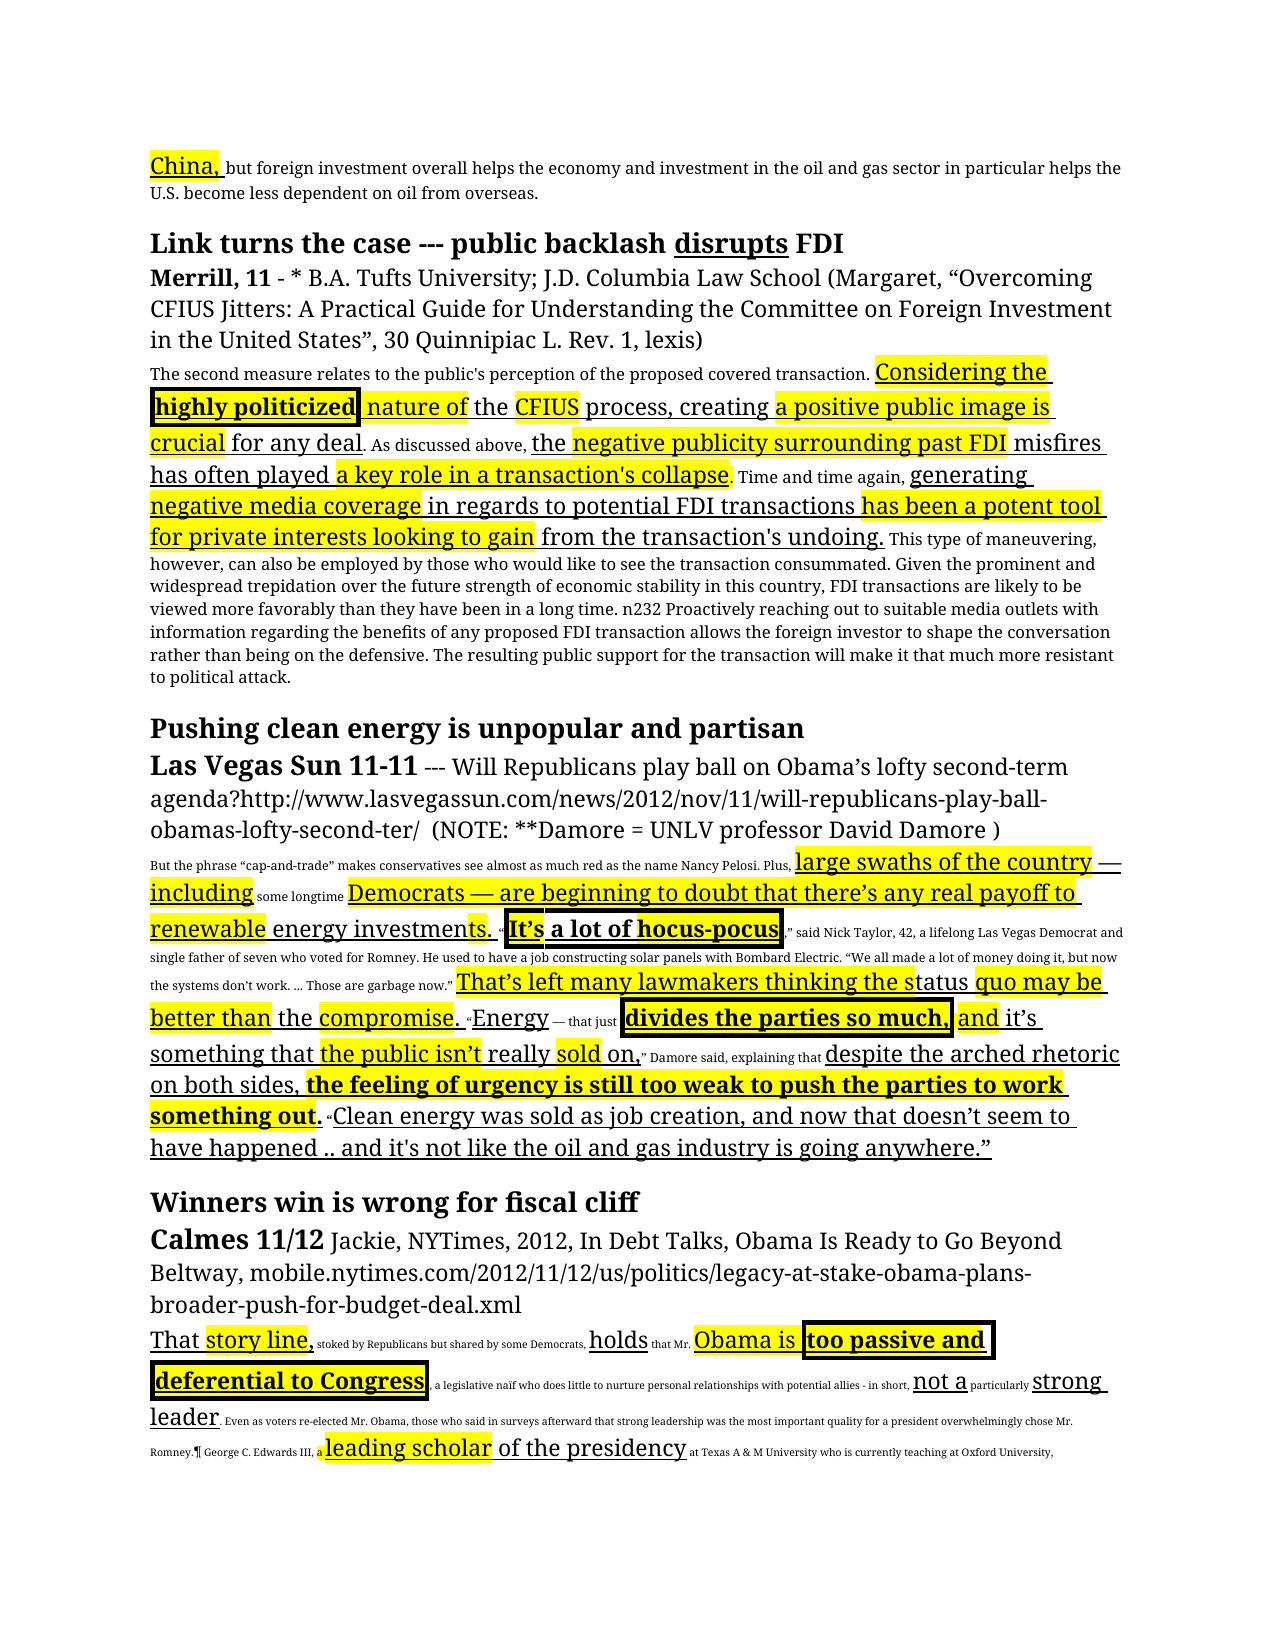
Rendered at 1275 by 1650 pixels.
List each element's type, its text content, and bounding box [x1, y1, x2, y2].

text Las Vegas Sun 11-11 --- Will Republicans play ball on Obama’s lofty second-term agenda?http://www.lasvegassun.com/news/2012/nov/11/will-republicans-play-ball-obamas-lofty-second-ter/ (NOTE: **Damore = UNLV professor David Damore ) [150, 746, 1125, 846]
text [150, 1320, 1125, 1463]
text The second measure relates to the public's perception of the proposed covered transaction. Considering the highly politicized nature of the CFIUS process, creating a positive public image is crucial for any deal. As discussed above, the negative publicity surrounding past FDI misfires has often played a key role in a transaction's collapse. Time and time again, generating negative media coverage in regards to potential FDI transactions has been a potent tool for private interests looking to gain from the transaction's undoing. This type of maneuvering, however, can also be employed by those who would like to see the transaction consummated. Given the prominent and widespread trepidation over the future strength of economic stability in this country, FDI transactions are likely to be viewed more favorably than they have been in a long time. n232 Proactively reaching out to suitable media outlets with information regarding the benefits of any proposed FDI transaction allows the foreign investor to shape the conversation rather than being on the defensive. The resulting public support for the transaction will make it that much more resistant to political attack. [150, 355, 1125, 688]
text Merrill, 11 - * B.A. Tufts University; J.D. Columbia Law School (Margaret, “Overcoming CFIUS Jitters: A Practical Guide for Understanding the Committee on Foreign Investment in the United States”, 30 Quinnipiac L. Rev. 1, lexis) [150, 262, 1125, 355]
subtitle Pushing clean energy is unpopular and partisan [150, 709, 1125, 746]
text But the phrase “cap-and-trade” makes conservatives see almost as much red as the name Nancy Pelosi. Plus, large swaths of the country — including some longtime Democrats — are beginning to doubt that there’s any real payoff to renewable energy investments. “It’s a lot of hocus-pocus,” said Nick Taylor, 42, a lifelong Las Vegas Democrat and single father of seven who voted for Romney. He used to have a job constructing solar panels with Bombard Electric. “We all made a lot of money doing it, but now the systems don’t work. ... Those are garbage now.” That’s left many lawmakers thinking the status quo may be better than the compromise. “Energy — that just divides the parties so much, and it’s something that the public isn’t really sold on,” Damore said, explaining that despite the arched rhetoric on both sides, the feeling of urgency is still too weak to push the parties to work something out. “Clean energy was sold as job creation, and now that doesn’t seem to have happened .. and it's not like the oil and gas industry is going anywhere.” [150, 846, 1125, 1163]
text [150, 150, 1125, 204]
subtitle Winners win is wrong for fiscal cliff [150, 1183, 1125, 1220]
subtitle Link turns the case --- public backlash disrupts FDI [150, 225, 1125, 262]
text Calmes 11/12 Jackie, NYTimes, 2012, In Debt Talks, Obama Is Ready to Go Beyond Beltway, mobile.nytimes.com/2012/11/12/us/politics/legacy-at-stake-obama-plans-broader-push-for-budget-deal.xml [150, 1220, 1125, 1320]
